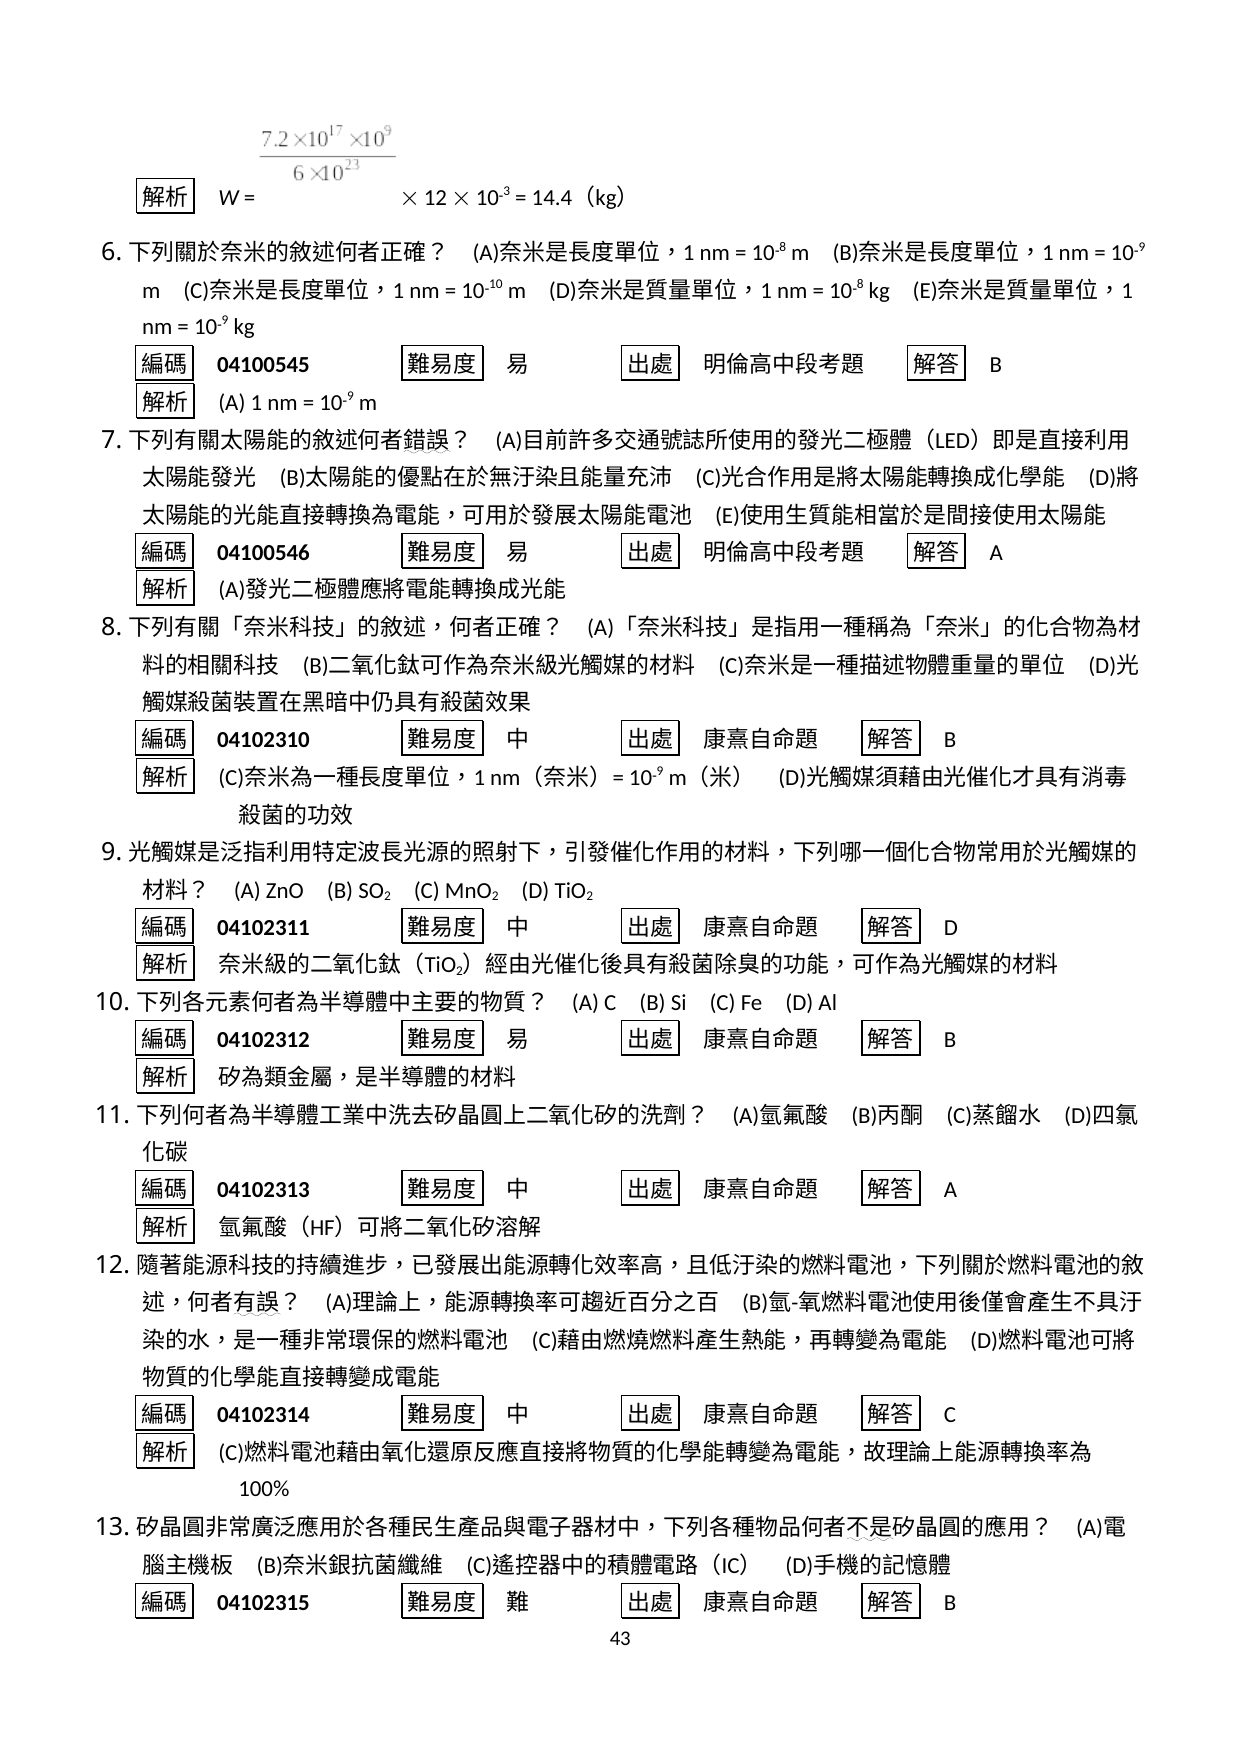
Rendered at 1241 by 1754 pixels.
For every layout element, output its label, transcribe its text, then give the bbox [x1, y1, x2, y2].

text 10. 下列各元素何者為半導體中主要的物質？ (A) C (B) Si (C) Fe (D) Al [94, 982, 1146, 1019]
text 編碼 04102312 難易度 易 出處 康熹自命題 解答 B [135, 1019, 1146, 1057]
text 11. 下列何者為半導體工業中洗去矽晶圓上二氧化矽的洗劑？ (A)氫氟酸 (B)丙酮 (C)蒸餾水 (D)四氯化碳 [94, 1094, 1146, 1169]
text 解析 W = 12 103 = 14.4（kg） [136, 119, 1146, 232]
text 解析 (A) 1 nm = 109 m [137, 384, 193, 417]
text 解析 (C)奈米為一種長度單位，1 nm（奈米）= 109 m（米） (D)光觸媒須藉由光催化才具有消毒殺菌的功效 [136, 757, 1146, 832]
text 編碼 04102311 難易度 中 出處 康熹自命題 解答 D [920, 907, 1146, 944]
text 解析 矽為類金屬，是半導體的材料 [194, 1057, 1146, 1094]
text 編碼 04102311 難易度 中 出處 康熹自命題 解答 D [193, 907, 482, 944]
text 編碼 04100546 難易度 易 出處 明倫高中段考題 解答 A [679, 532, 965, 569]
text 7. 下列有關太陽能的敘述何者錯誤？ (A)目前許多交通號誌所使用的發光二極體（LED）即是直接利用太陽能發光 (B)太陽能的優點在於無汙染且能量充沛 (C)光合作用是將太陽能轉換成化學能 (D)將太陽能的光能直接轉換為電能，可用於發展太陽能電池 (E)使用生質能相當於是間接使用太陽能 [94, 419, 1146, 532]
text 編碼 04102311 難易度 中 出處 康熹自命題 解答 D [483, 907, 678, 944]
text 編碼 04102315 難易度 難 出處 康熹自命題 解答 B [920, 1582, 1146, 1619]
text 編碼 04100545 難易度 易 出處 明倫高中段考題 解答 B [135, 344, 1146, 382]
text 6. 下列關於奈米的敘述何者正確？ (A)奈米是長度單位，1 nm = 108 m (B)奈米是長度單位，1 nm = 109 m (C)奈米是長度單位，1 nm = 1010 m (D)奈米是質量單位，1 nm = 108 kg (E)奈米是質量單位，1 nm = 109 kg [94, 232, 1146, 344]
text 編碼 04102315 難易度 難 出處 康熹自命題 解答 B [193, 1582, 482, 1619]
text 解析 氫氟酸（HF）可將二氧化矽溶解 [194, 1207, 1146, 1244]
text 解析 (A) 1 nm = 109 m [194, 382, 1146, 419]
text 編碼 04102310 難易度 中 出處 康熹自命題 解答 B [135, 719, 1146, 757]
text 編碼 04102314 難易度 中 出處 康熹自命題 解答 C [135, 1394, 1146, 1432]
text 編碼 04100546 難易度 易 出處 明倫高中段考題 解答 A [966, 532, 1146, 569]
text 編碼 04102311 難易度 中 出處 康熹自命題 解答 D [679, 907, 919, 944]
text 編碼 04102313 難易度 中 出處 康熹自命題 解答 A [135, 1169, 1146, 1207]
text 編碼 04102315 難易度 難 出處 康熹自命題 解答 B [679, 1582, 919, 1619]
text 9. 光觸媒是泛指利用特定波長光源的照射下，引發催化作用的材料，下列哪一個化合物常用於光觸媒的材料？ (A) ZnO (B) SO2 (C) MnO2 (D) TiO2 [94, 832, 1146, 907]
text 編碼 04100546 難易度 易 出處 明倫高中段考題 解答 A [193, 532, 482, 569]
text 解析 (A)發光二極體應將電能轉換成光能 [136, 569, 1146, 607]
text 解析 (C)燃料電池藉由氧化還原反應直接將物質的化學能轉變為電能，故理論上能源轉換率為100% [136, 1432, 1146, 1507]
text 12. 隨著能源科技的持續進步，已發展出能源轉化效率高，且低汙染的燃料電池，下列關於燃料電池的敘述，何者有誤？ (A)理論上，能源轉換率可趨近百分之百 (B)氫-氧燃料電池使用後僅會產生不具汙染的水，是一種非常環保的燃料電池 (C)藉由燃燒燃料產生熱能，再轉變為電能 (D)燃料電池可將物質的化學能直接轉變成電能 [94, 1244, 1146, 1394]
text 8. 下列有關「奈米科技」的敘述，何者正確？ (A)「奈米科技」是指用一種稱為「奈米」的化合物為材料的相關科技 (B)二氧化鈦可作為奈米級光觸媒的材料 (C)奈米是一種描述物體重量的單位 (D)光觸媒殺菌裝置在黑暗中仍具有殺菌效果 [94, 607, 1146, 719]
text 編碼 04100546 難易度 易 出處 明倫高中段考題 解答 A [483, 532, 678, 569]
text 13. 矽晶圓非常廣泛應用於各種民生產品與電子器材中，下列各種物品何者不是矽晶圓的應用？ (A)電腦主機板 (B)奈米銀抗菌纖維 (C)遙控器中的積體電路（IC） (D)手機的記憶體 [94, 1507, 1146, 1582]
text 編碼 04102315 難易度 難 出處 康熹自命題 解答 B [483, 1582, 678, 1619]
text 解析 奈米級的二氧化鈦（TiO2）經由光催化後具有殺菌除臭的功能，可作為光觸媒的材料 [136, 944, 1146, 982]
